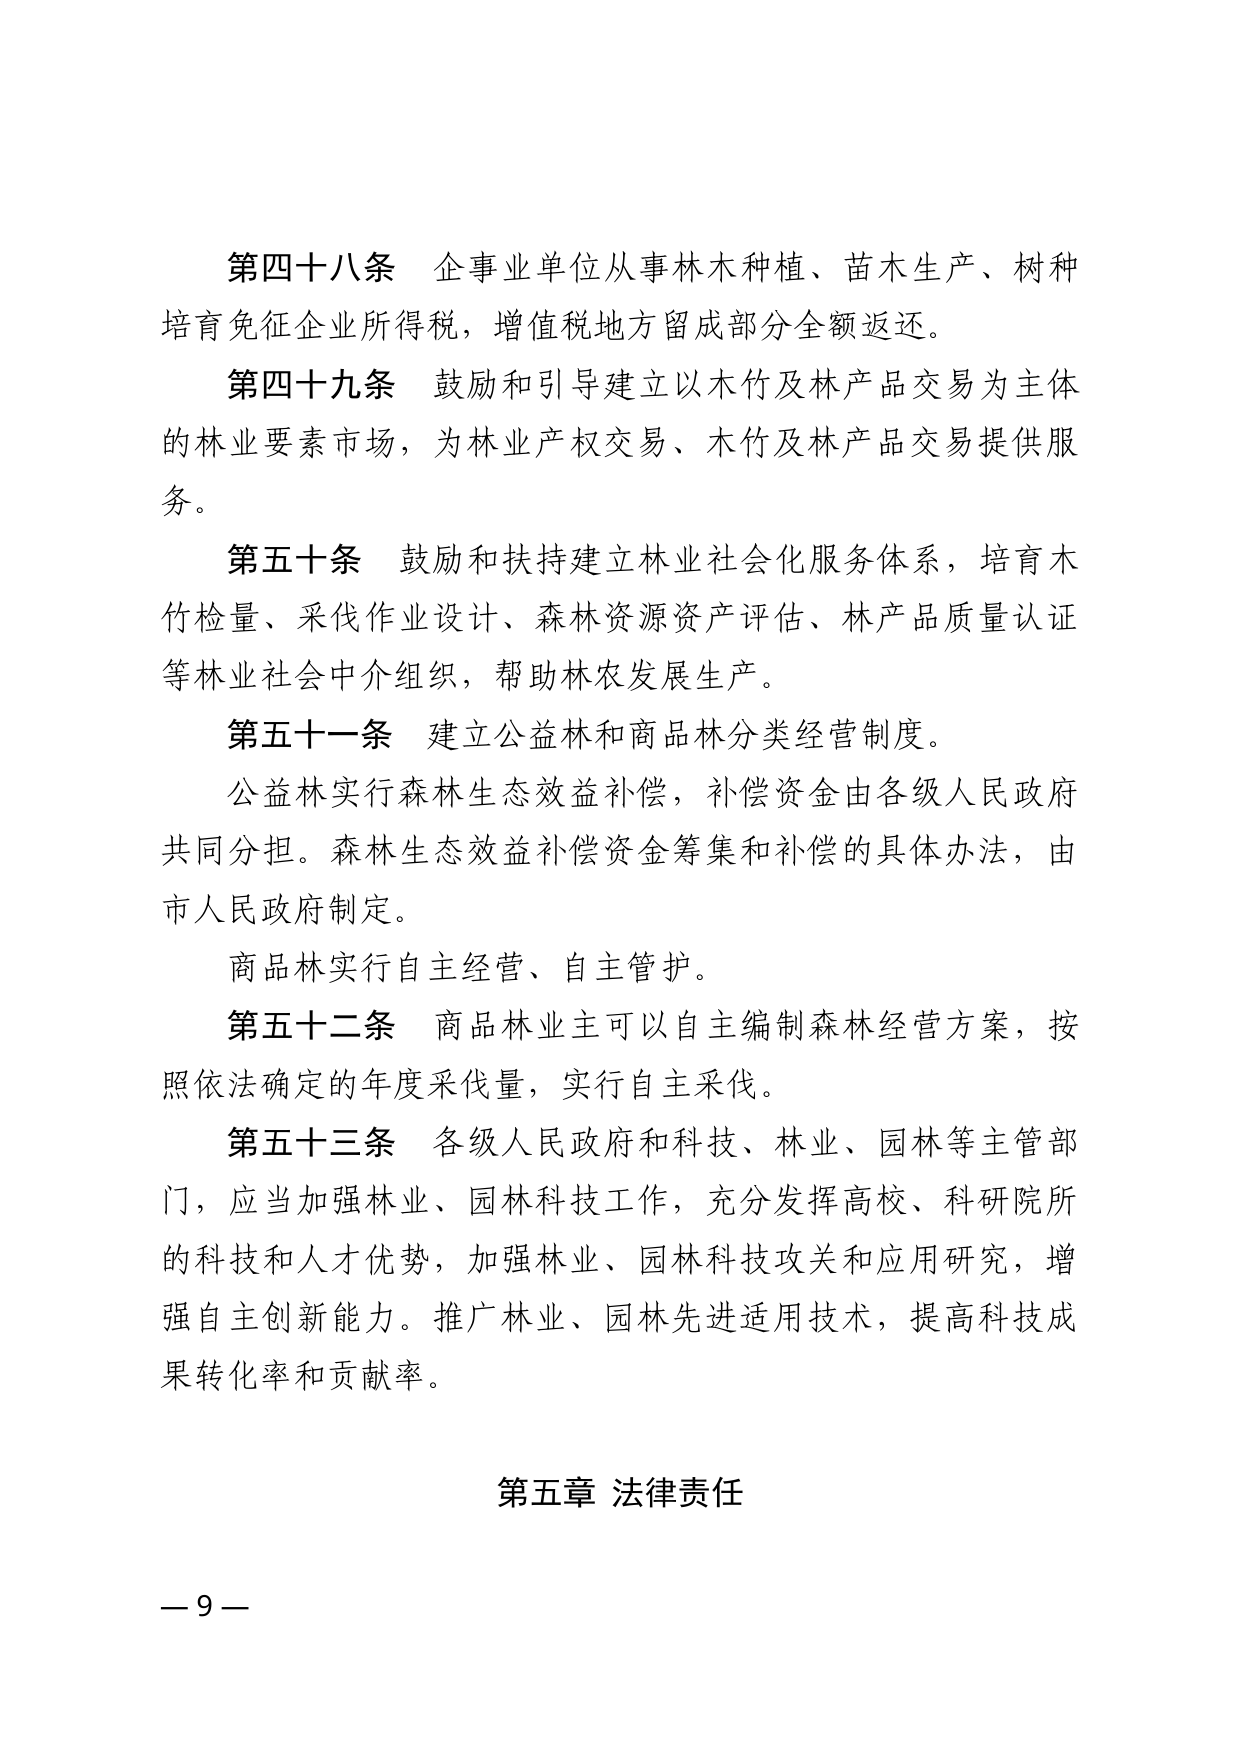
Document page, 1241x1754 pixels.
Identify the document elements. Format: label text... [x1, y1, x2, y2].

text 第五十条 鼓励和扶持建立林业社会化服务体系，培育木竹检量、采伐作业设计、森林资源资产评估、林产品质量认证等林业社会中介组织，帮助林农发展生产。 [159, 524, 1081, 699]
text 第五十一条 建立公益林和商品林分类经营制度。 [159, 699, 1081, 758]
text 第四十八条 企事业单位从事林木种植、苗木生产、树种培育免征企业所得税，增值税地方留成部分全额返还。 [159, 233, 1081, 349]
text 第五十二条 商品林业主可以自主编制森林经营方案，按照依法确定的年度采伐量，实行自主采伐。 [159, 991, 1081, 1108]
text 第四十九条 鼓励和引导建立以木竹及林产品交易为主体的林业要素市场，为林业产权交易、木竹及林产品交易提供服务。 [159, 349, 1081, 524]
text 第五十三条 各级人民政府和科技、林业、园林等主管部门，应当加强林业、园林科技工作，充分发挥高校、科研院所的科技和人才优势，加强林业、园林科技攻关和应用研究，增强自主创新能力。推广林业、园林先进适用技术，提高科技成果转化率和贡献率。 [159, 1108, 1081, 1399]
text 商品林实行自主经营、自主管护。 [159, 933, 1081, 991]
text 第五章 法律责任 [159, 1458, 1081, 1516]
text 公益林实行森林生态效益补偿，补偿资金由各级人民政府共同分担。森林生态效益补偿资金筹集和补偿的具体办法，由市人民政府制定。 [159, 758, 1081, 933]
